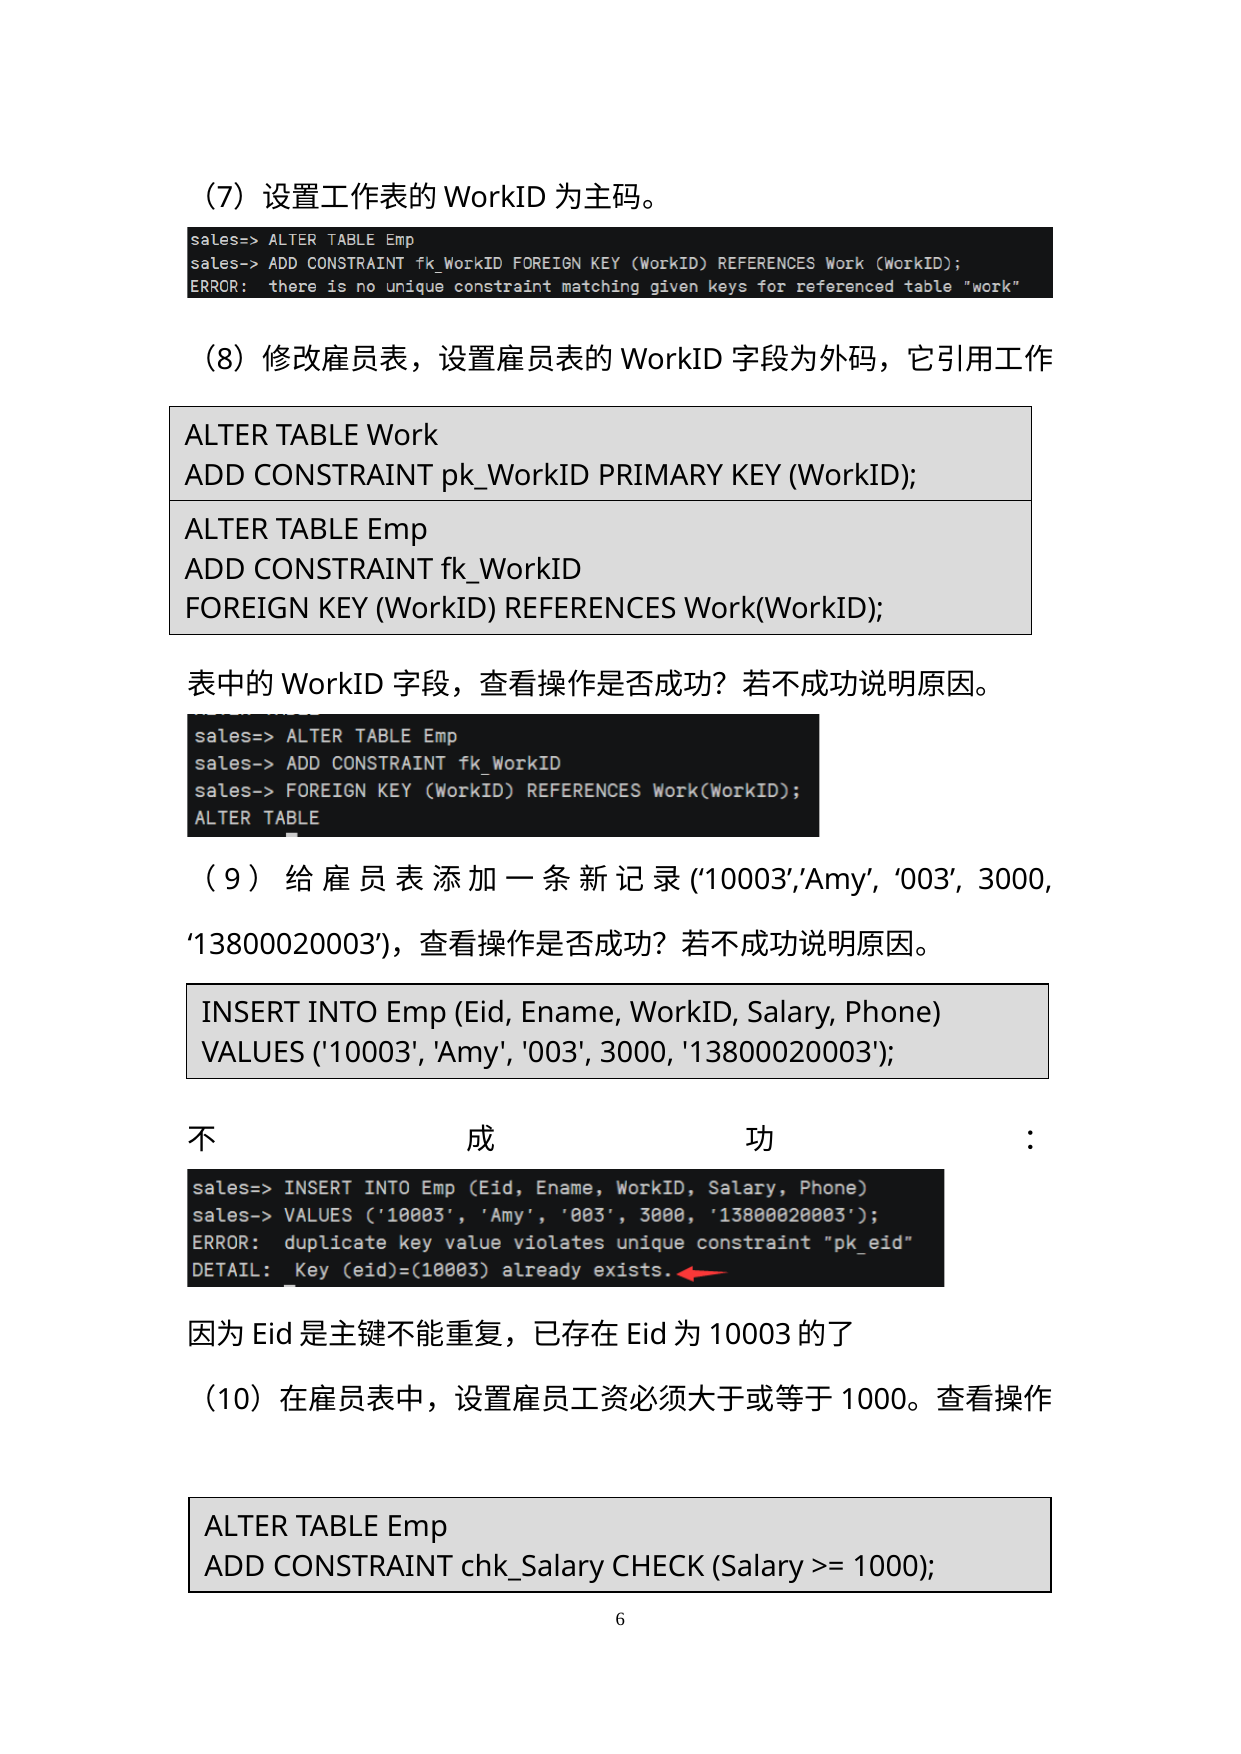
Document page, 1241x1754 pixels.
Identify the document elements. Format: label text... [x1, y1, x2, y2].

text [187, 1364, 1053, 1429]
text 因为Eid是主键不能重复，已存在Eid为10003的了 [187, 1299, 1053, 1364]
picture [187, 714, 820, 837]
text （8）修改雇员表，设置雇员表的 WorkID 字段为外码，它引用工作表中的 WorkID 字段，查看操作是否成功？若不成功说明原因。 [187, 324, 1053, 714]
text （7）设置工作表的 WorkID 为主码。 [187, 162, 1053, 227]
picture [187, 227, 1053, 298]
picture [187, 1169, 945, 1287]
text （9）给雇员表添加一条新记录(‘10003’,’Amy’, ‘003’, 3000, ‘13800020003’)，查看操作是否成功？若不成功说明原因。 [187, 844, 1053, 974]
